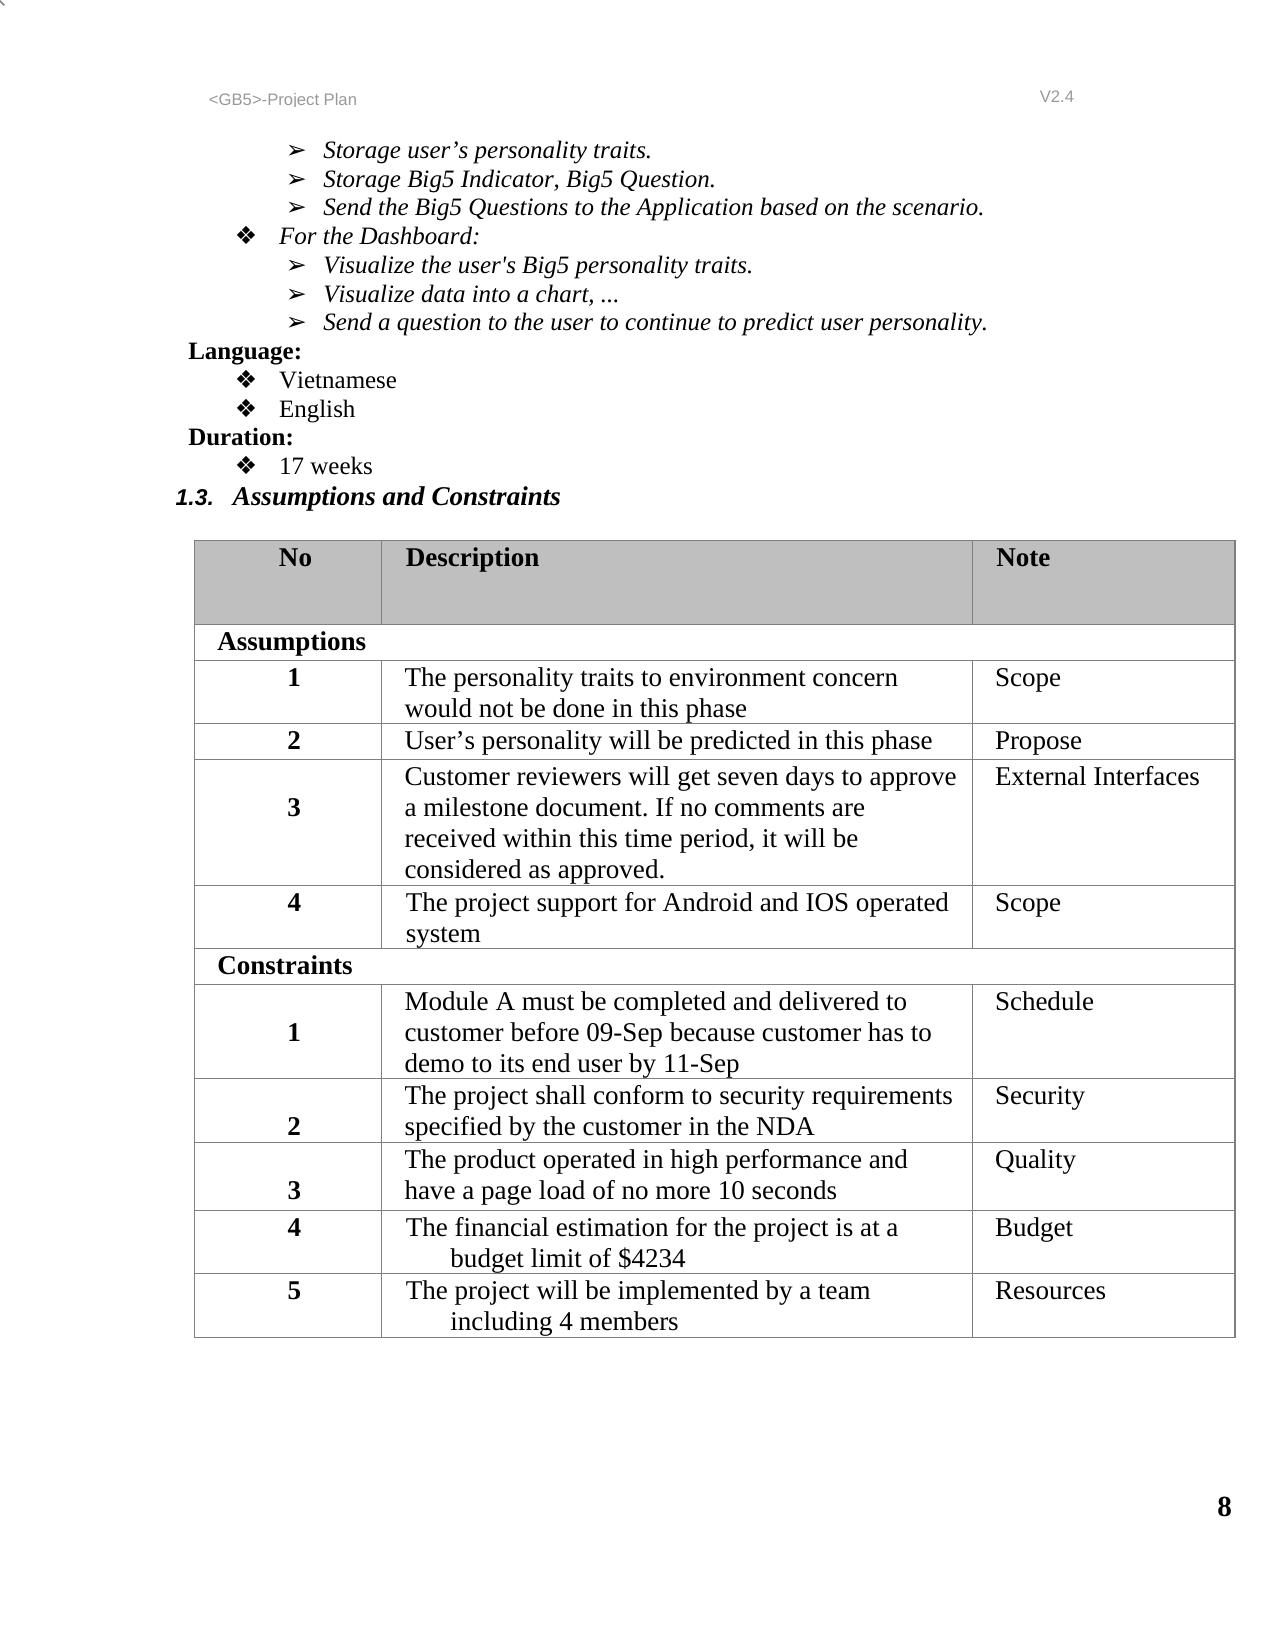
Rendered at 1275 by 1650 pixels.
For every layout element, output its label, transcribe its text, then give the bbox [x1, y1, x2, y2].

table_cell 3 [195, 1143, 381, 1210]
list Send a question to the user to continue to predict user personality. [286, 307, 1231, 336]
table_cell 4 [195, 1211, 381, 1273]
table_cell Module A must be completed and delivered to customer before 09-Sep because customer has to demo to its end user by 11-Sep [382, 985, 972, 1078]
list Storage Big5 Indicator, Big5 Question. [286, 164, 1231, 192]
table_cell External Interfaces [973, 760, 1234, 885]
table_cell Assumptions [195, 625, 1234, 660]
list Send the Big5 Questions to the Application based on the scenario. [286, 192, 1231, 221]
table_cell The personality traits to environment concern would not be done in this phase [382, 661, 972, 723]
table_cell 1 [195, 985, 381, 1078]
table_cell The project shall conform to security requirements specified by the customer in the NDA [382, 1079, 972, 1142]
list 17 weeks [234, 451, 1231, 480]
table_header No [195, 541, 381, 624]
list Visualize the user's Big5 personality traits. [286, 250, 1231, 279]
table_cell Resources [973, 1274, 1234, 1337]
list English [234, 394, 1231, 422]
table_cell The project support for Android and IOS operated system [382, 886, 972, 948]
table_cell 1 [195, 661, 381, 723]
table_header Description [382, 541, 972, 624]
table_cell 2 [195, 724, 381, 759]
table_cell User’s personality will be predicted in this phase [382, 724, 972, 759]
table_cell 2 [195, 1079, 381, 1142]
table_header Note [973, 541, 1234, 624]
table_cell Constraints [195, 949, 1234, 984]
list For the Dashboard: [234, 221, 1231, 250]
table_cell The product operated in high performance and have a page load of no more 10 seconds [382, 1143, 972, 1210]
list Visualize data into a chart, ... [286, 279, 1231, 307]
table_cell Budget [973, 1211, 1234, 1273]
list Storage user’s personality traits. [286, 135, 1231, 164]
table_cell Security [973, 1079, 1234, 1142]
table_cell The financial estimation for the project is at a budget limit of $4234 [382, 1211, 972, 1273]
list Vietnamese [234, 365, 1231, 394]
table_cell Scope [973, 661, 1234, 723]
table_cell Customer reviewers will get seven days to approve a milestone document. If no comments are received within this time period, it will be considered as approved. [382, 760, 972, 885]
table_cell Quality [973, 1143, 1234, 1210]
table_cell Schedule [973, 985, 1234, 1078]
table_cell Scope [973, 886, 1234, 948]
text Duration: [188, 422, 1231, 451]
table_cell Propose [973, 724, 1234, 759]
text Language: [188, 336, 1231, 365]
subtitle Assumptions and Constraints [175, 480, 1231, 511]
table_cell 4 [195, 886, 381, 948]
table_cell 3 [195, 760, 381, 885]
table_cell 5 [195, 1274, 381, 1337]
table_cell The project will be implemented by a team including 4 members [382, 1274, 972, 1337]
